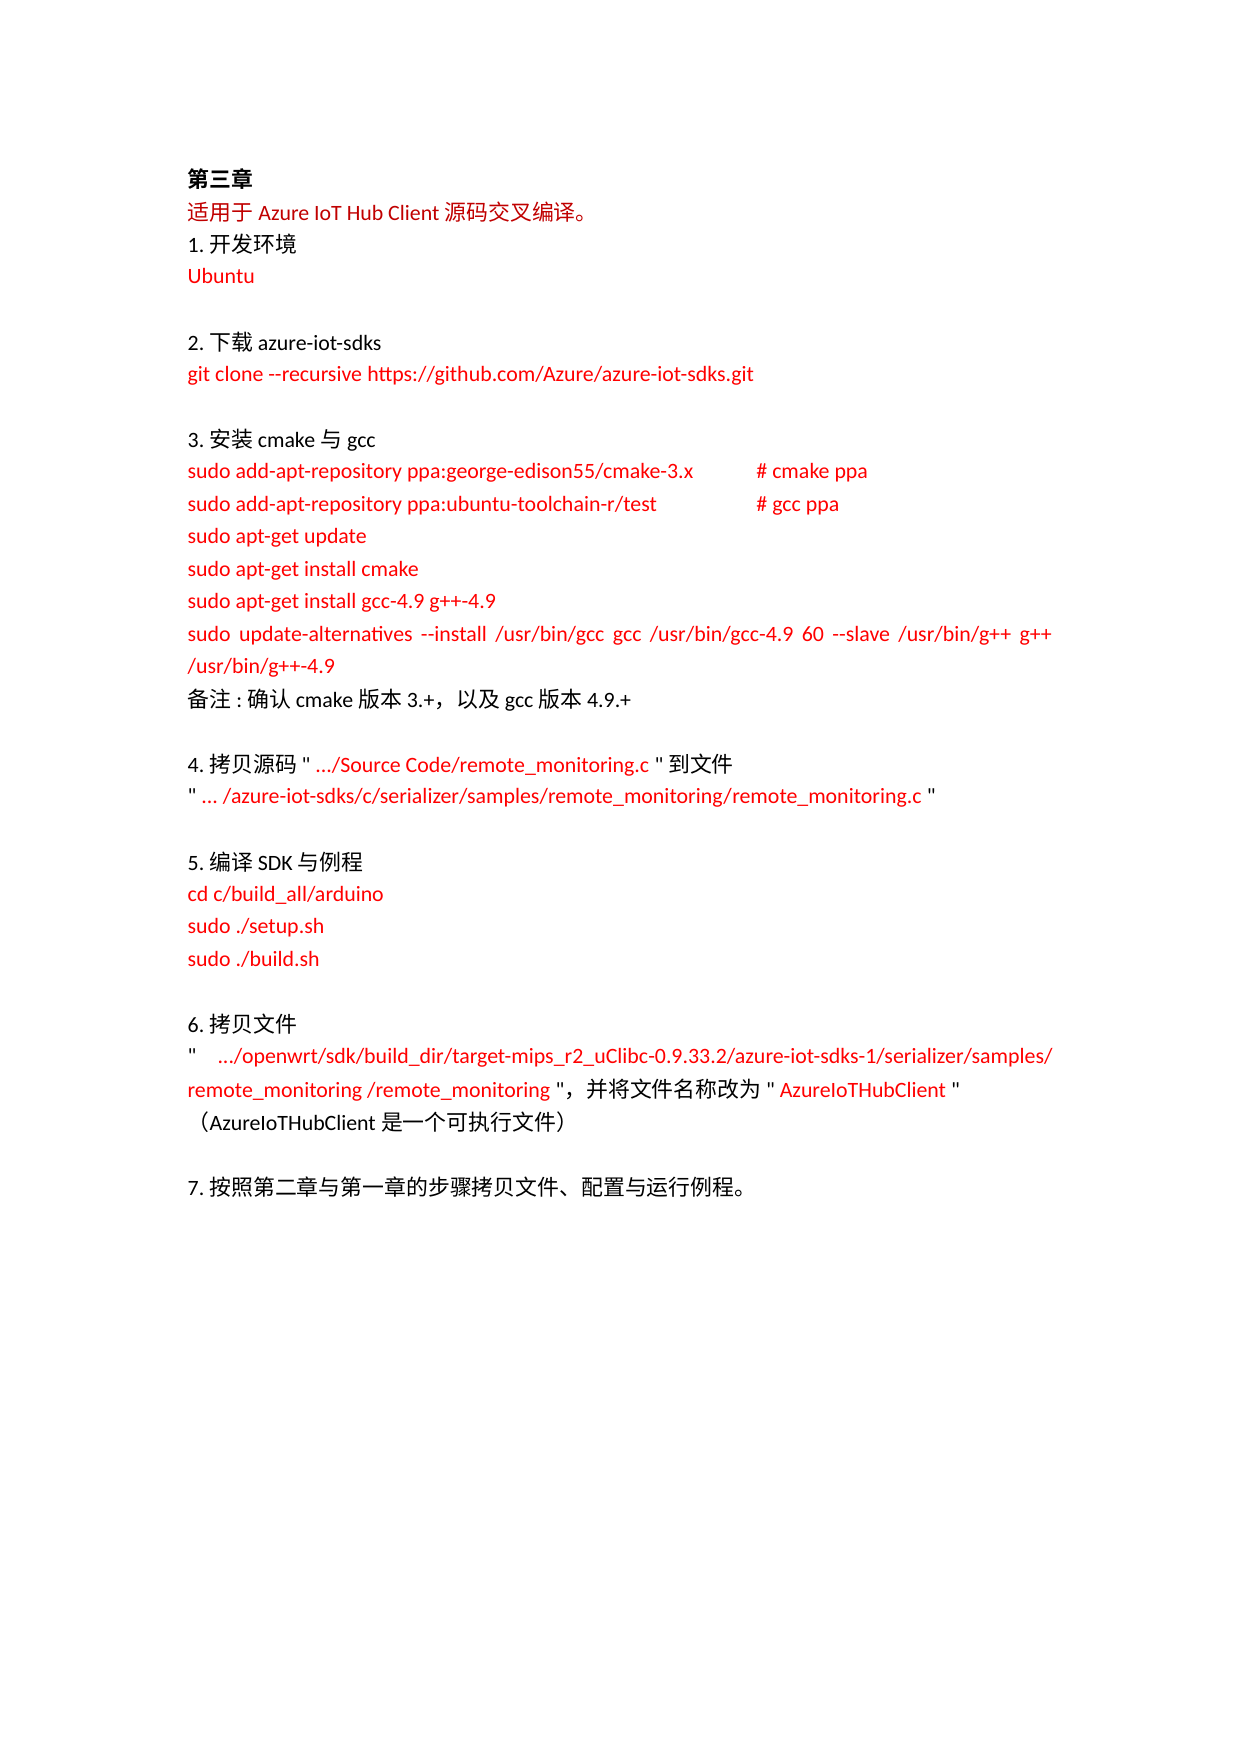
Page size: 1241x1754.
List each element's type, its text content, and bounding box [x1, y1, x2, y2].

text sudo update-alternatives --install /usr/bin/gcc gcc /usr/bin/gcc-4.9 60 --slave /usr/bin/g++ g++ /usr/bin/g++-4.9 [187, 617, 1053, 682]
text sudo ./setup.sh [187, 909, 1053, 942]
text sudo add-apt-repository ppa:george-edison55/cmake-3.x # cmake ppa [187, 454, 1053, 487]
text （AzureIoTHubClient 是一个可执行文件） [187, 1104, 1053, 1137]
text 2. 下载 azure-iot-sdks [187, 324, 1053, 357]
text " ... /azure-iot-sdks/c/serializer/samples/remote_monitoring/remote_monitoring.c " [187, 779, 1053, 812]
text sudo ./build.sh [187, 942, 1053, 974]
text sudo apt-get update [187, 519, 1053, 552]
text 3. 安装 cmake 与 gcc [187, 422, 1053, 454]
text Ubuntu [187, 259, 1053, 292]
text cd c/build_all/arduino [187, 877, 1053, 909]
text git clone --recursive https://github.com/Azure/azure-iot-sdks.git [187, 357, 1053, 389]
text " .../openwrt/sdk/build_dir/target-mips_r2_uClibc-0.9.33.2/azure-iot-sdks-1/serializer/samples/ remote_monitoring /remote_monitoring "，并将文件名称改为 " AzureIoTHubClient " [187, 1039, 1053, 1104]
text 备注 : 确认 cmake 版本 3.+，以及 gcc 版本 4.9.+ [187, 682, 1053, 714]
text 5. 编译 SDK 与例程 [187, 844, 1053, 877]
text 第三章 [187, 162, 1053, 194]
text sudo add-apt-repository ppa:ubuntu-toolchain-r/test # gcc ppa [187, 487, 1053, 519]
text sudo apt-get install gcc-4.9 g++-4.9 [187, 584, 1053, 617]
text sudo apt-get install cmake [187, 552, 1053, 584]
text 6. 拷贝文件 [187, 1007, 1053, 1039]
text 7. 按照第二章与第一章的步骤拷贝文件、配置与运行例程。 [187, 1169, 1053, 1202]
text 1. 开发环境 [187, 227, 1053, 259]
text 4. 拷贝源码 " .../Source Code/remote_monitoring.c " 到文件 [187, 747, 1053, 779]
text 适用于 Azure IoT Hub Client 源码交叉编译。 [187, 194, 1053, 227]
